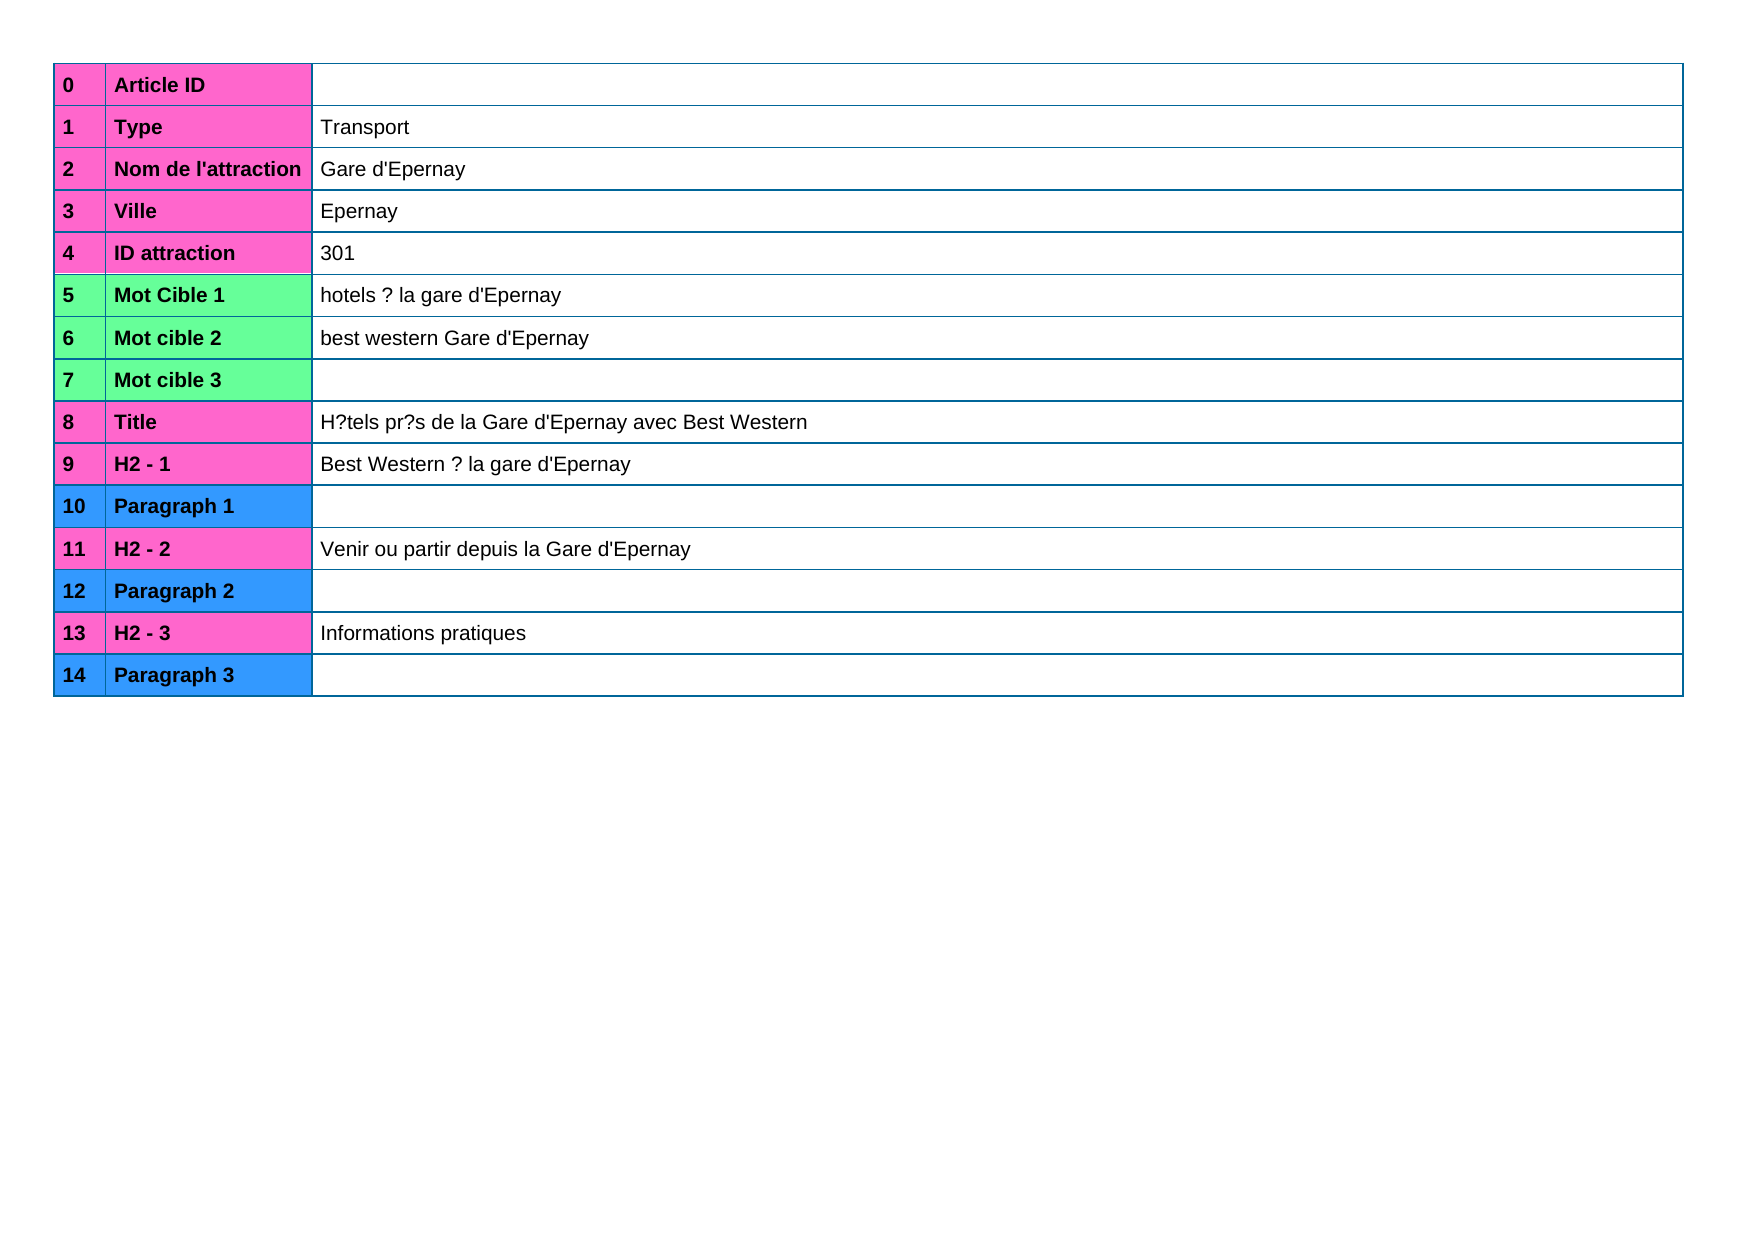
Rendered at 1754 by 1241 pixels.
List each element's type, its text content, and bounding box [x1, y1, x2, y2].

table_cell Transport [313, 106, 1682, 147]
table_cell [313, 570, 1682, 611]
table_cell [313, 360, 1682, 400]
table_cell H?tels pr?s de la Gare d'Epernay avec Best Western [313, 402, 1682, 442]
table_cell Type [106, 106, 311, 147]
table_cell Mot cible 2 [106, 317, 311, 358]
table_cell Ville [106, 191, 311, 231]
table_cell Nom de l'attraction [106, 148, 311, 189]
table_cell 3 [55, 191, 105, 231]
table_cell 9 [55, 444, 105, 484]
table_cell ID attraction [106, 233, 311, 273]
table_cell 10 [55, 486, 105, 527]
table_cell Informations pratiques [313, 613, 1682, 653]
table_cell 12 [55, 570, 105, 611]
table_cell H2 - 1 [106, 444, 311, 484]
table_header [313, 64, 1682, 105]
table_cell 11 [55, 528, 105, 569]
table_cell [313, 655, 1682, 695]
table_cell 2 [55, 148, 105, 189]
table_cell [313, 486, 1682, 527]
table_cell 6 [55, 317, 105, 358]
table_cell Paragraph 2 [106, 570, 311, 611]
table_cell 7 [55, 360, 105, 400]
table_cell Title [106, 402, 311, 442]
table_cell best western Gare d'Epernay [313, 317, 1682, 358]
table_cell 4 [55, 233, 105, 273]
table_header 0 [55, 64, 105, 105]
table_cell 5 [55, 275, 105, 316]
table_cell 13 [55, 613, 105, 653]
table_cell Venir ou partir depuis la Gare d'Epernay [313, 528, 1682, 569]
table_cell Epernay [313, 191, 1682, 231]
table_cell Paragraph 3 [106, 655, 311, 695]
table_cell Paragraph 1 [106, 486, 311, 527]
table_cell Best Western ? la gare d'Epernay [313, 444, 1682, 484]
table_cell Gare d'Epernay [313, 148, 1682, 189]
table_cell H2 - 2 [106, 528, 311, 569]
table_cell H2 - 3 [106, 613, 311, 653]
table_cell 8 [55, 402, 105, 442]
table_cell 1 [55, 106, 105, 147]
table_cell 14 [55, 655, 105, 695]
table_cell hotels ? la gare d'Epernay [313, 275, 1682, 316]
table_header Article ID [106, 64, 311, 105]
table_cell Mot cible 3 [106, 360, 311, 400]
table_cell Mot Cible 1 [106, 275, 311, 316]
table_cell 301 [313, 233, 1682, 273]
